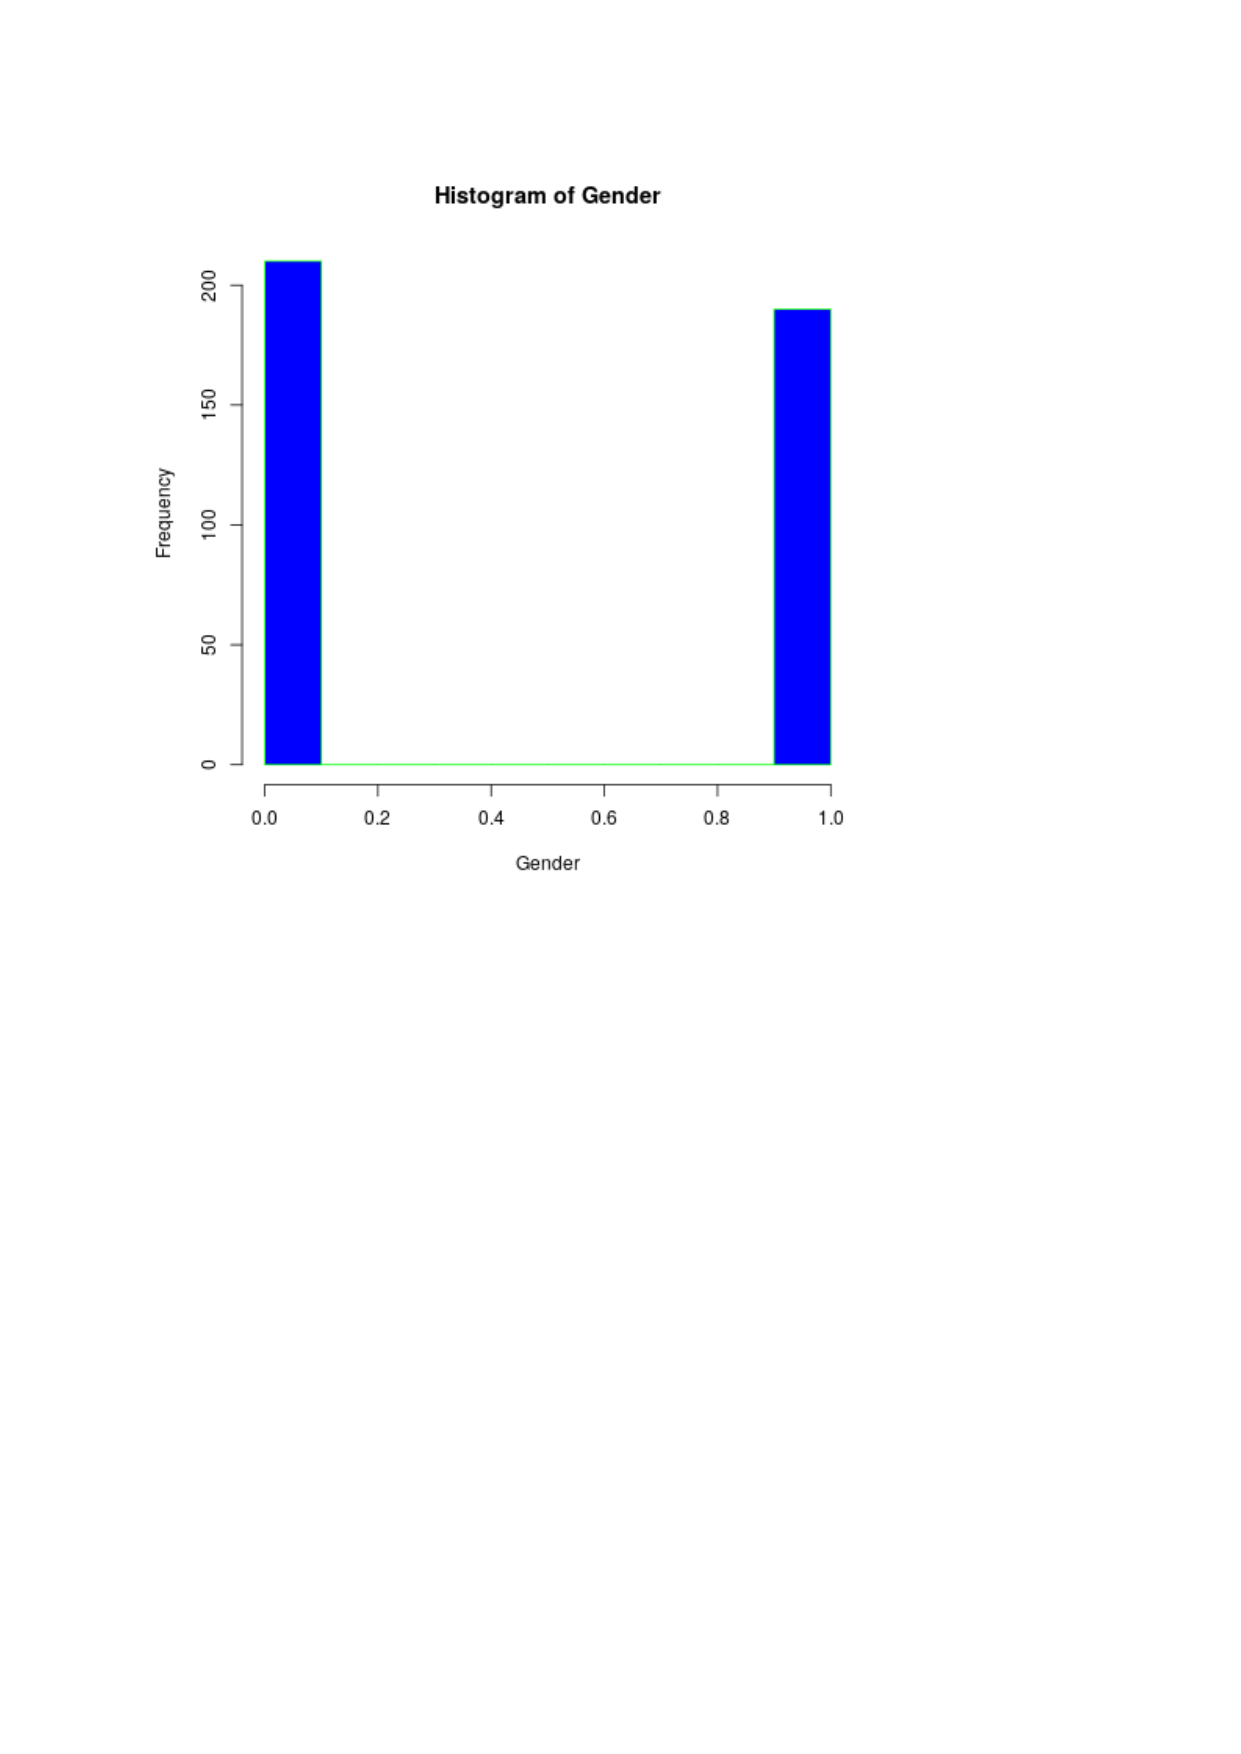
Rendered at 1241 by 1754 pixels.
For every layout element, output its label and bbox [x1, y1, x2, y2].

picture [150, 150, 901, 900]
